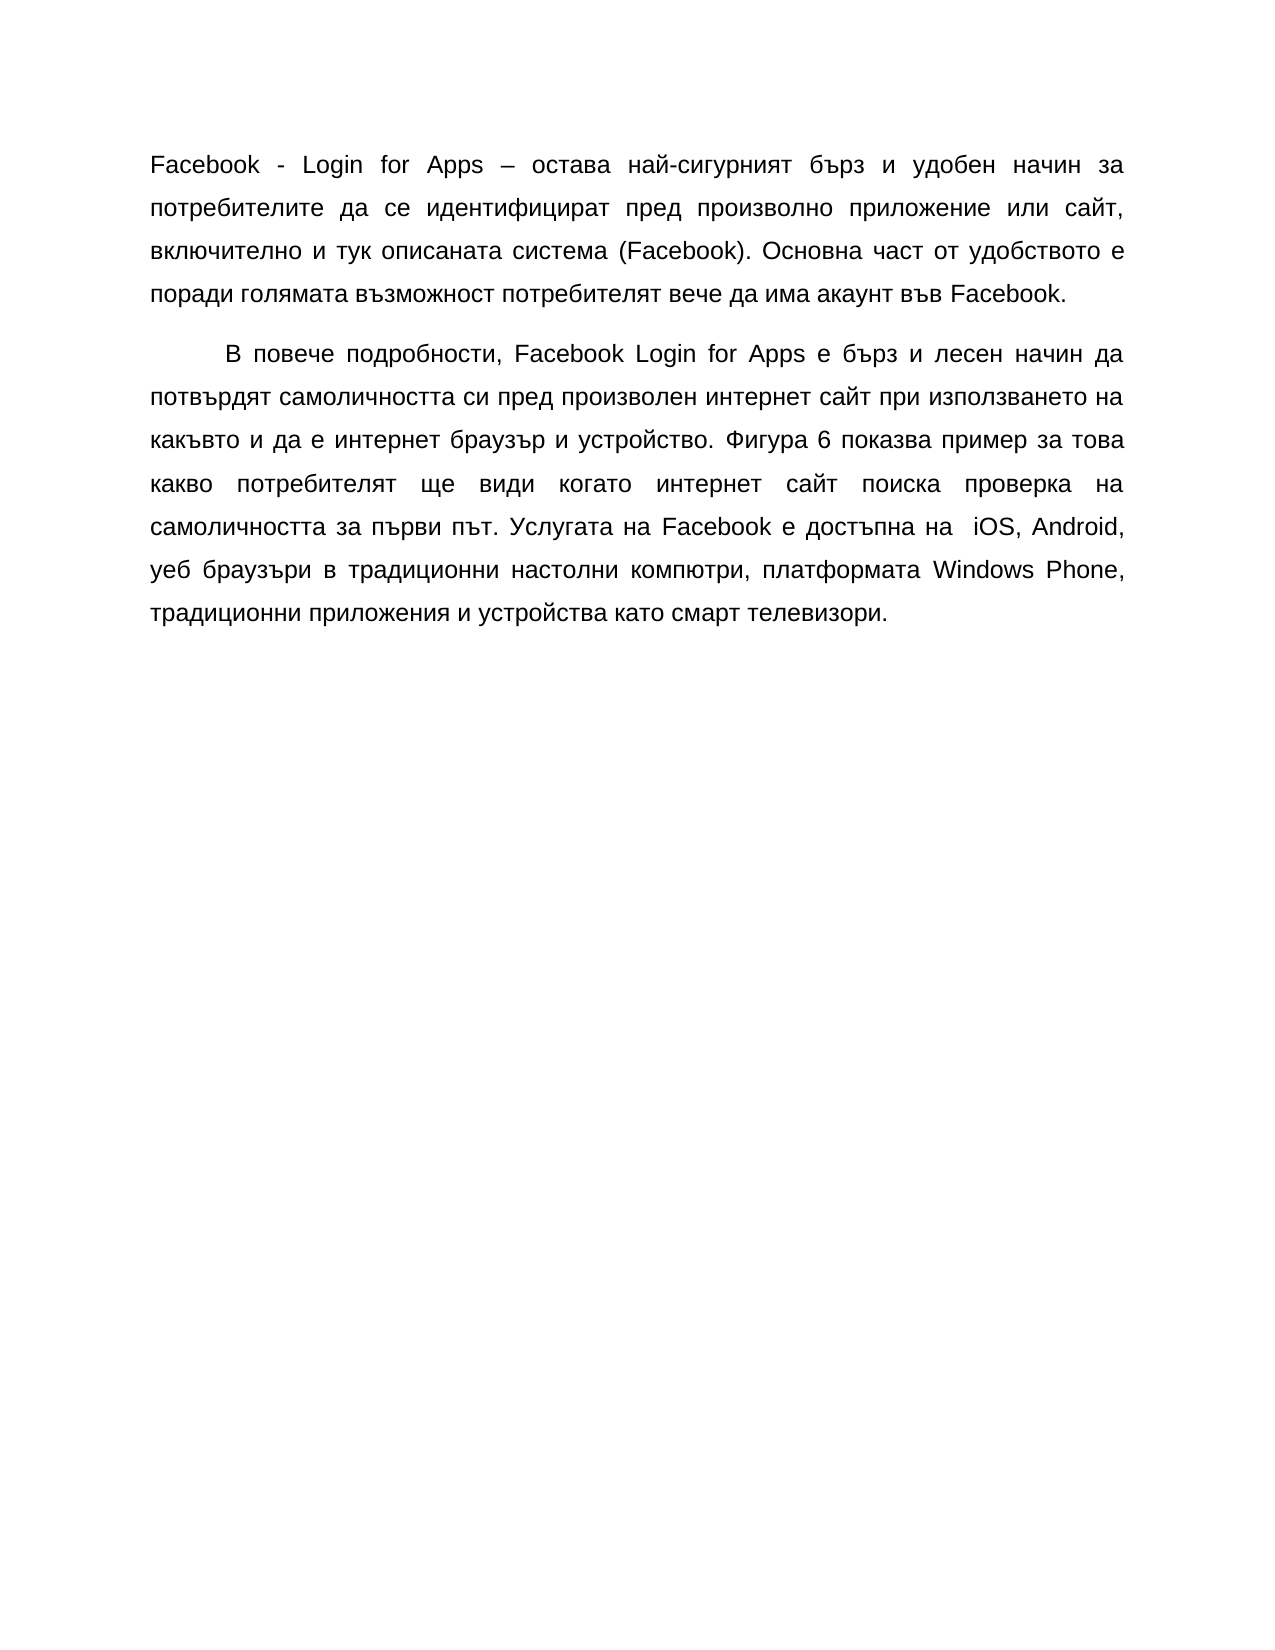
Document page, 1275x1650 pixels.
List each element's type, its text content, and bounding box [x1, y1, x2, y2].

text В повече подробности, Facebook Login for Apps е бърз и лесен начин да потвърдят самоличността си пред произволен интернет сайт при използването на какъвто и да е интернет браузър и устройство. Фигура 6 показва пример за това какво потребителят ще види когато интернет сайт поиска проверка на самоличността за първи път. Услугата на Facebook е достъпна на iOS, Android, уеб браузъри в традиционни настолни компютри, платформата Windows Phone, традиционни приложения и устройства като смарт телевизори. [150, 339, 1125, 627]
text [150, 150, 1125, 308]
